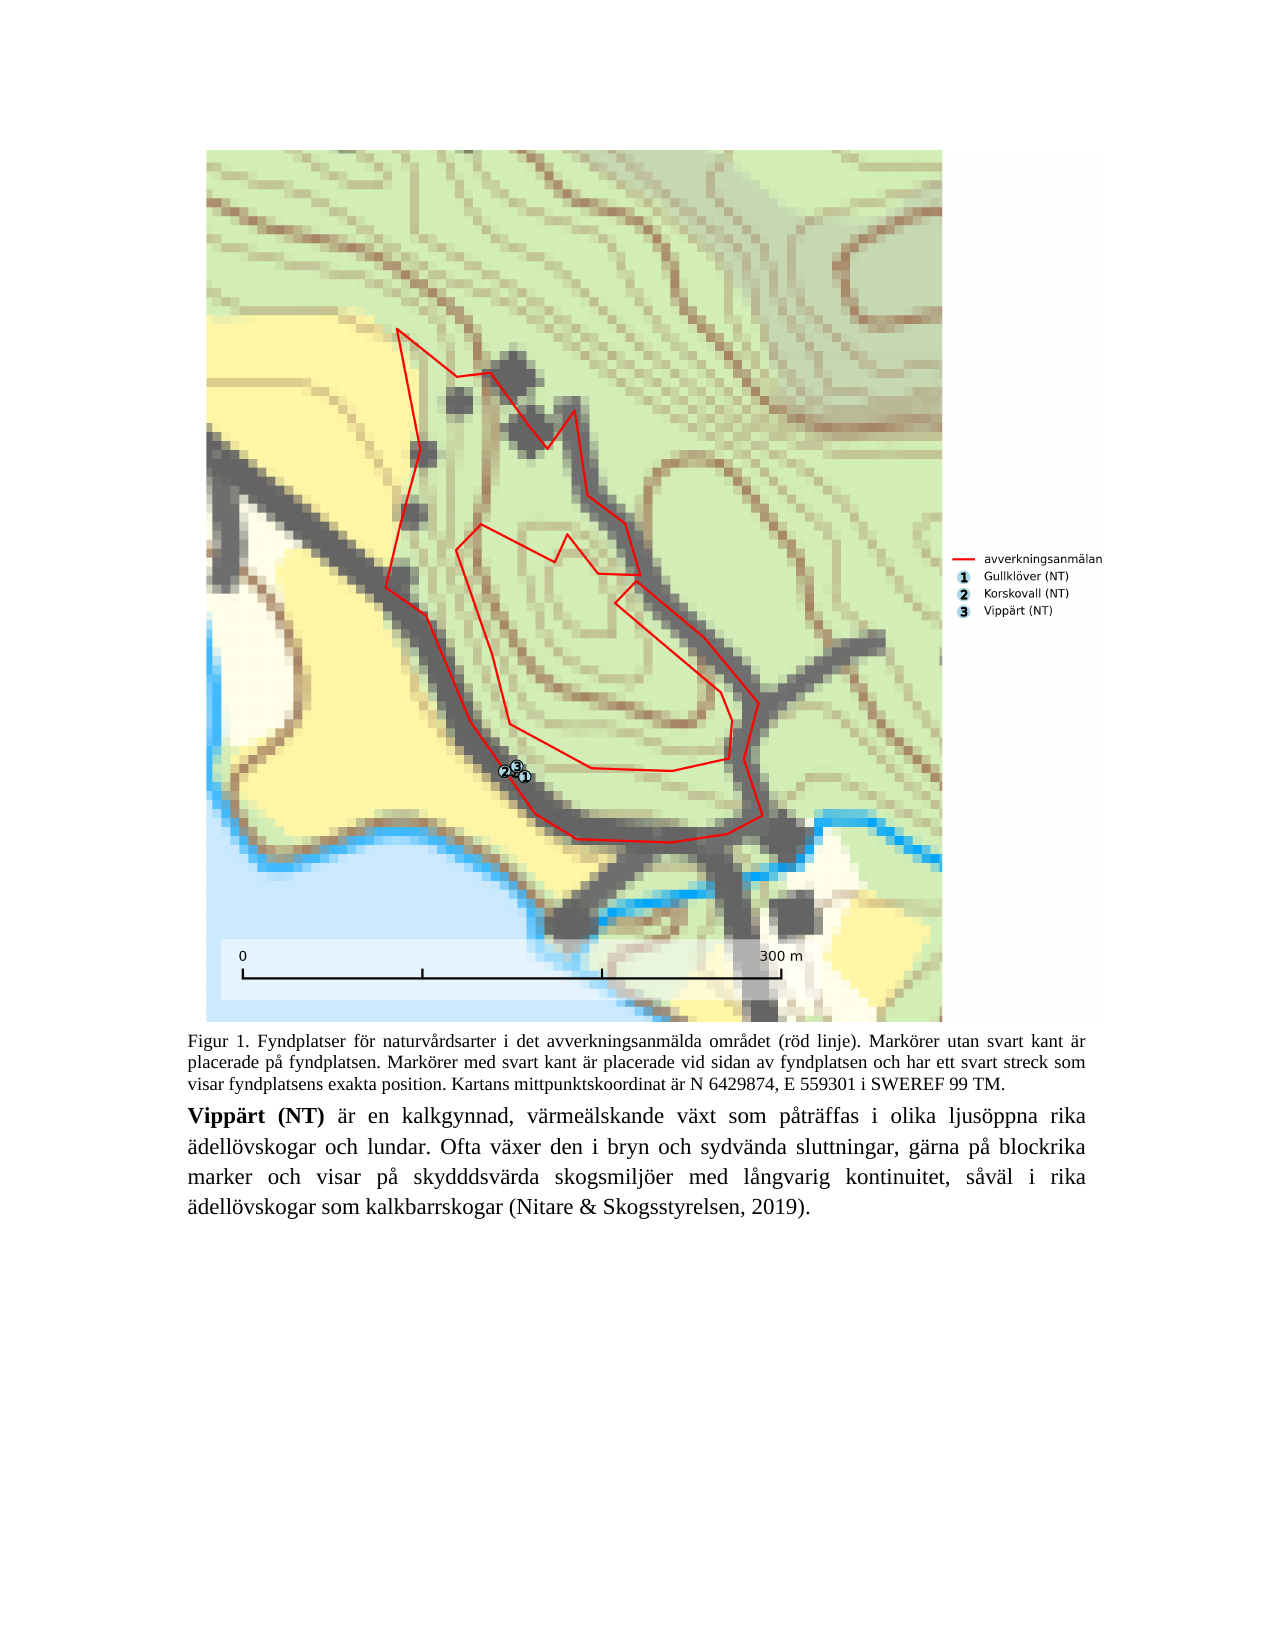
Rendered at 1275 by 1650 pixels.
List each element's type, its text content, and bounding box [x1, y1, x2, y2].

text Vippärt (NT) är en kalkgynnad, värmeälskande växt som påträffas i olika ljusöppna rika ädellövskogar och lundar. Ofta växer den i bryn och sydvända sluttningar, gärna på blockrika marker och visar på skydddsvärda skogsmiljöer med långvarig kontinuitet, såväl i rika ädellövskogar som kalkbarrskogar (Nitare & Skogsstyrelsen, 2019). [187, 1102, 1087, 1219]
picture [206, 150, 1107, 1022]
text Figur 1. Fyndplatser för naturvårdsarter i det avverkningsanmälda området (röd linje). Markörer utan svart kant är placerade på fyndplatsen. Markörer med svart kant är placerade vid sidan av fyndplatsen och har ett svart streck som visar fyndplatsens exakta position. Kartans mittpunktskoordinat är N 6429874, E 559301 i SWEREF 99 TM. [187, 1029, 1087, 1094]
